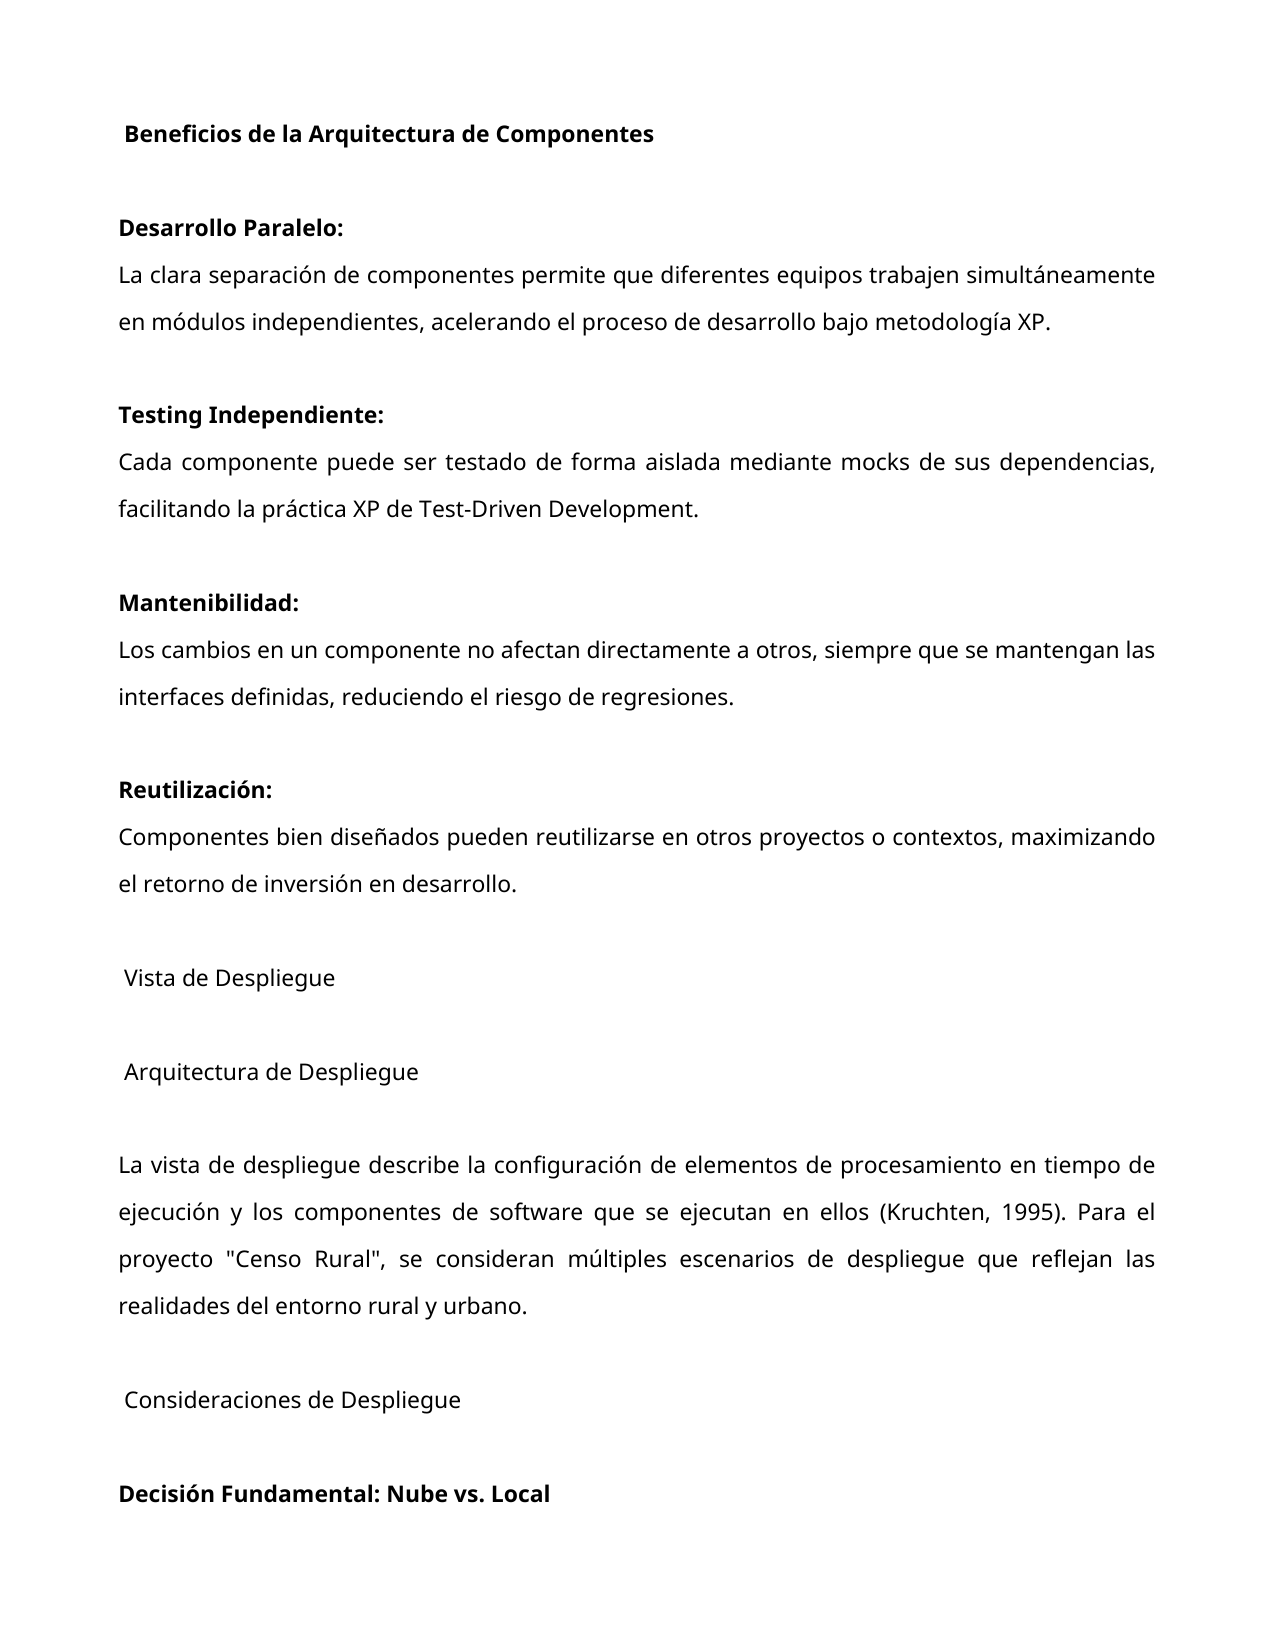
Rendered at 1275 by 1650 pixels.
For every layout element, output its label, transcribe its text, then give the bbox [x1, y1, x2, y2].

text Consideraciones de Despliegue [118, 1384, 1157, 1415]
text Los cambios en un componente no afectan directamente a otros, siempre que se mantengan las interfaces definidas, reduciendo el riesgo de regresiones. [118, 634, 1157, 712]
text Beneficios de la Arquitectura de Componentes [118, 118, 1157, 149]
text Desarrollo Paralelo: [118, 212, 1157, 243]
text Arquitectura de Despliegue [118, 1056, 1157, 1087]
text Mantenibilidad: [118, 587, 1157, 618]
text La vista de despliegue describe la configuración de elementos de procesamiento en tiempo de ejecución y los componentes de software que se ejecutan en ellos (Kruchten, 1995). Para el proyecto "Censo Rural", se consideran múltiples escenarios de despliegue que reflejan las realidades del entorno rural y urbano. [118, 1149, 1157, 1321]
text Cada componente puede ser testado de forma aislada mediante mocks de sus dependencias, facilitando la práctica XP de Test-Driven Development. [118, 446, 1157, 524]
text Vista de Despliegue [118, 962, 1157, 993]
text Decisión Fundamental: Nube vs. Local [118, 1477, 1157, 1509]
text Componentes bien diseñados pueden reutilizarse en otros proyectos o contextos, maximizando el retorno de inversión en desarrollo. [118, 821, 1157, 899]
text Testing Independiente: [118, 399, 1157, 431]
text La clara separación de componentes permite que diferentes equipos trabajen simultáneamente en módulos independientes, acelerando el proceso de desarrollo bajo metodología XP. [118, 259, 1157, 337]
text Reutilización: [118, 774, 1157, 806]
